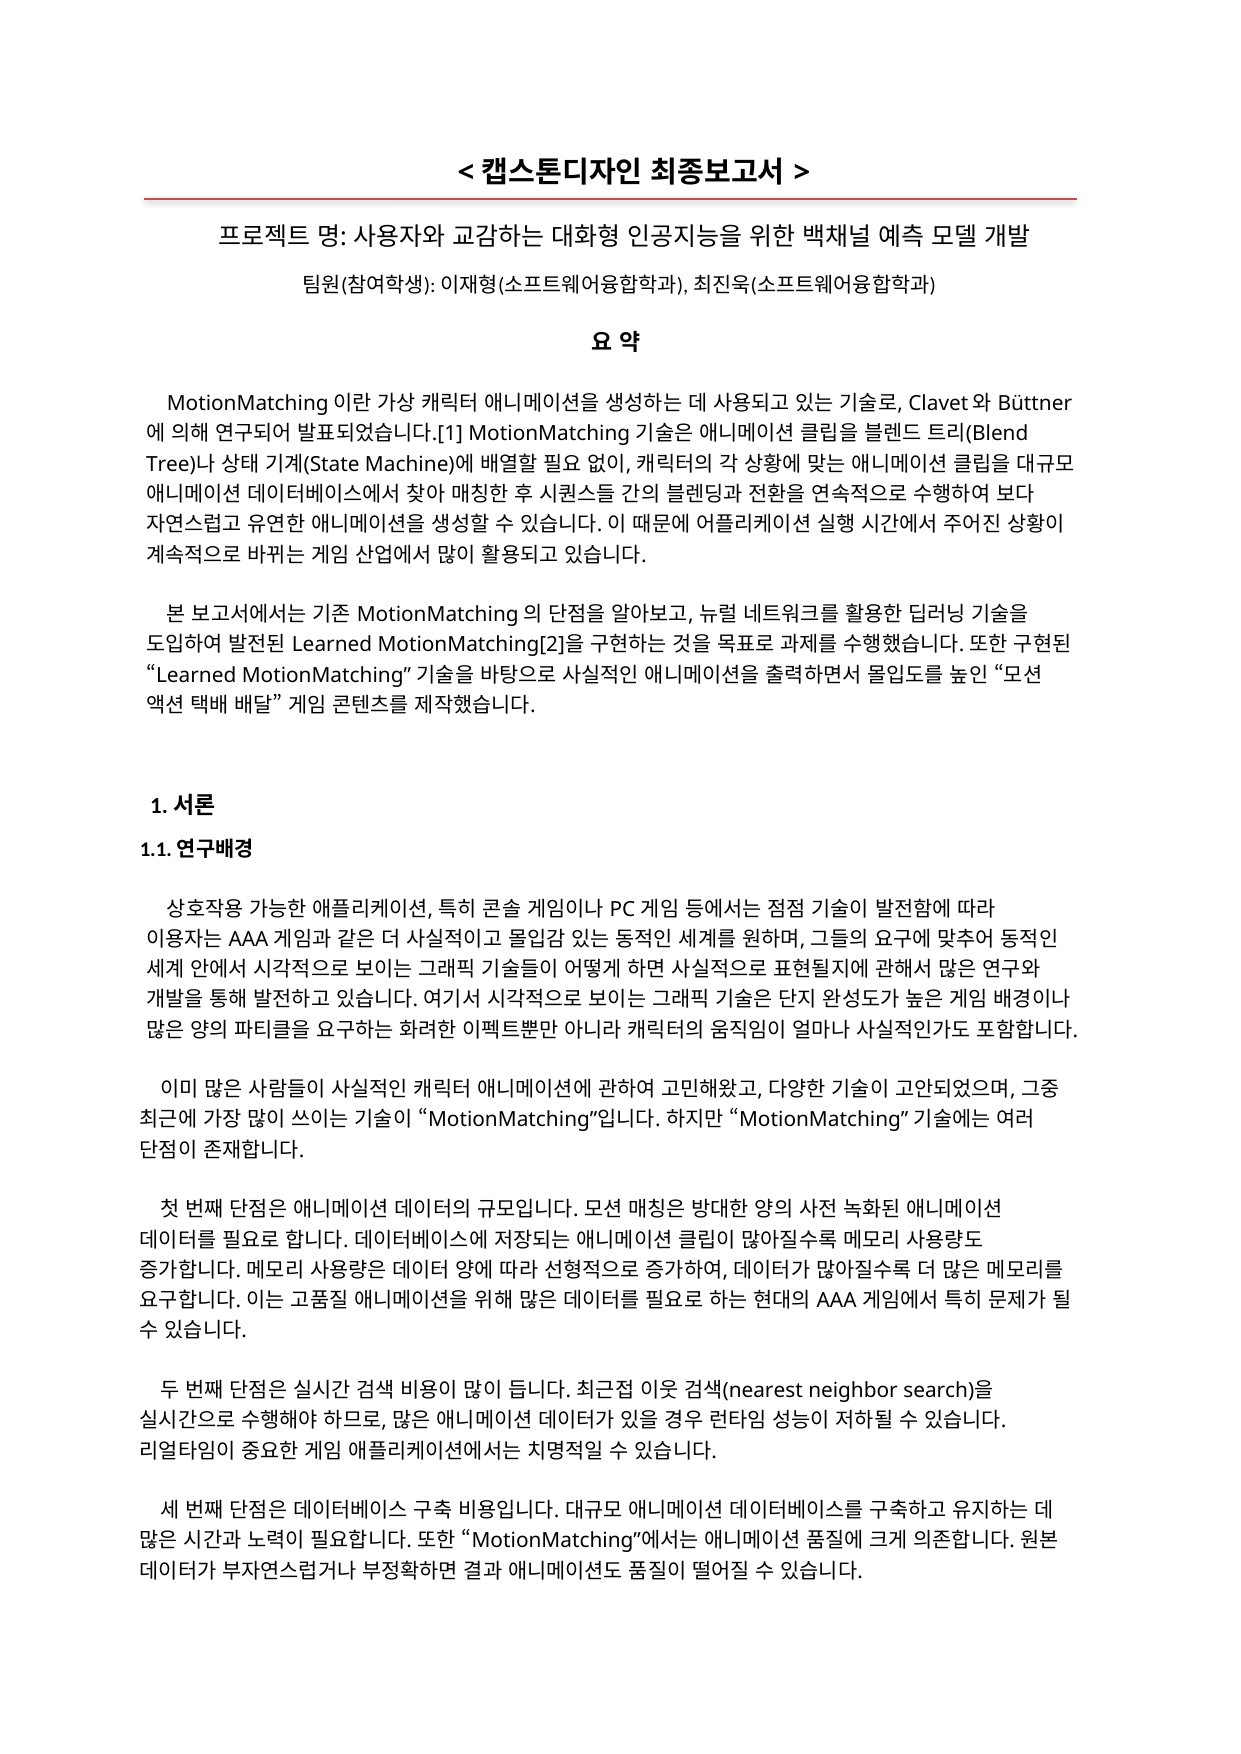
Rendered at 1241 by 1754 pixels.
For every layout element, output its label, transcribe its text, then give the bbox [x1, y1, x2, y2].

subtitle 연구배경 [139, 832, 1077, 863]
text 첫 번째 단점은 애니메이션 데이터의 규모입니다. 모션 매칭은 방대한 양의 사전 녹화된 애니메이션 데이터를 필요로 합니다. 데이터베이스에 저장되는 애니메이션 클립이 많아질수록 메모리 사용량도 증가합니다. 메모리 사용량은 데이터 양에 따라 선형적으로 증가하여, 데이터가 많아질수록 더 많은 메모리를 요구합니다. 이는 고품질 애니메이션을 위해 많은 데이터를 필요로 하는 현대의 AAA 게임에서 특히 문제가 될 수 있습니다. [139, 1192, 1077, 1344]
title 프로젝트 명: 사용자와 교감하는 대화형 인공지능을 위한 백채널 예측 모델 개발 [146, 205, 1077, 256]
text 두 번째 단점은 실시간 검색 비용이 많이 듭니다. 최근접 이웃 검색(nearest neighbor search)을 실시간으로 수행해야 하므로, 많은 애니메이션 데이터가 있을 경우 런타임 성능이 저하될 수 있습니다. 리얼타임이 중요한 게임 애플리케이션에서는 치명적일 수 있습니다. [139, 1373, 1077, 1464]
text 요 약 [139, 324, 1077, 357]
text 팀원(참여학생): 이재형(소프트웨어융합학과), 최진욱(소프트웨어융합학과) [139, 269, 1077, 299]
text 본 보고서에서는 기존 MotionMatching의 단점을 알아보고, 뉴럴 네트워크를 활용한 딥러닝 기술을 도입하여 발전된 Learned MotionMatching[2]을 구현하는 것을 목표로 과제를 수행했습니다. 또한 구현된 “Learned MotionMatching” 기술을 바탕으로 사실적인 애니메이션을 출력하면서 몰입도를 높인 “모션 액션 택배 배달” 게임 콘텐츠를 제작했습니다. [146, 597, 1077, 718]
subtitle 서론 [139, 789, 1077, 820]
text MotionMatching이란 가상 캐릭터 애니메이션을 생성하는 데 사용되고 있는 기술로, Clavet와 Büttner에 의해 연구되어 발표되었습니다.[1] MotionMatching 기술은 애니메이션 클립을 블렌드 트리(Blend Tree)나 상태 기계(State Machine)에 배열할 필요 없이, 캐릭터의 각 상황에 맞는 애니메이션 클립을 대규모 애니메이션 데이터베이스에서 찾아 매칭한 후 시퀀스들 간의 블렌딩과 전환을 연속적으로 수행하여 보다 자연스럽고 유연한 애니메이션을 생성할 수 있습니다. 이 때문에 어플리케이션 실행 시간에서 주어진 상황이 계속적으로 바뀌는 게임 산업에서 많이 활용되고 있습니다. [146, 386, 1077, 568]
text 상호작용 가능한 애플리케이션, 특히 콘솔 게임이나 PC 게임 등에서는 점점 기술이 발전함에 따라 이용자는 AAA 게임과 같은 더 사실적이고 몰입감 있는 동적인 세계를 원하며, 그들의 요구에 맞추어 동적인 세계 안에서 시각적으로 보이는 그래픽 기술들이 어떻게 하면 사실적으로 표현될지에 관해서 많은 연구와 개발을 통해 발전하고 있습니다. 여기서 시각적으로 보이는 그래픽 기술은 단지 완성도가 높은 게임 배경이나 많은 양의 파티클을 요구하는 화려한 이펙트뿐만 아니라 캐릭터의 움직임이 얼마나 사실적인가도 포함합니다. [146, 892, 1077, 1043]
text < 캡스톤디자인 최종보고서 > [139, 152, 978, 189]
text 이미 많은 사람들이 사실적인 캐릭터 애니메이션에 관하여 고민해왔고, 다양한 기술이 고안되었으며, 그중 최근에 가장 많이 쓰이는 기술이 “MotionMatching”입니다. 하지만 “MotionMatching” 기술에는 여러 단점이 존재합니다. [139, 1072, 1077, 1163]
